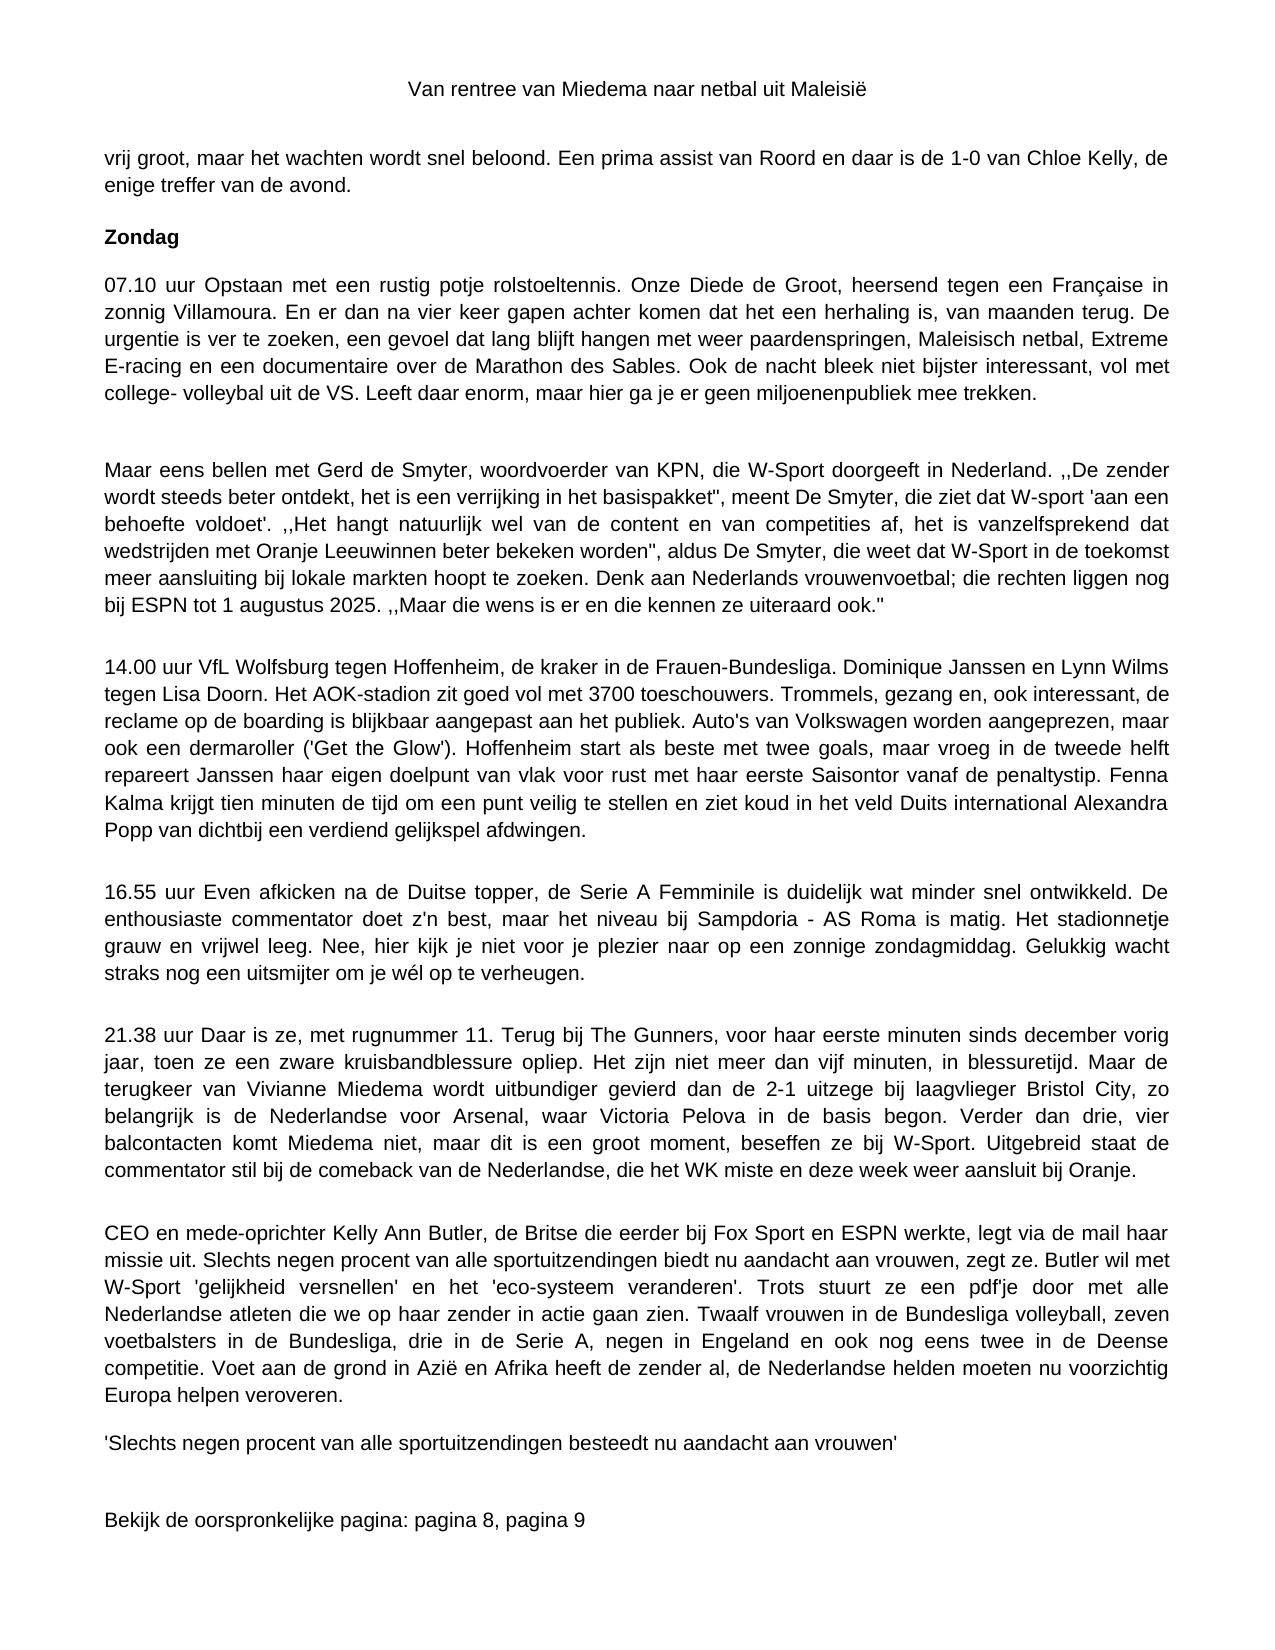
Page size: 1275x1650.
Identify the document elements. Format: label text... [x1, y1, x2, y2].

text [104, 142, 1171, 196]
text Bekijk de oorspronkelijke pagina: pagina 8, pagina 9 [104, 1504, 1171, 1531]
text CEO en mede-oprichter Kelly Ann Butler, de Britse die eerder bij Fox Sport en ESPN werkte, legt via de mail haar missie uit. Slechts negen procent van alle sportuitzendingen biedt nu aandacht aan vrouwen, zegt ze. Butler wil met W-Sport 'gelijkheid versnellen' en het 'eco-systeem veranderen'. Trots stuurt ze een pdf'je door met alle Nederlandse atleten die we op haar zender in actie gaan zien. Twaalf vrouwen in de Bundesliga volleyball, zeven voetbalsters in de Bundesliga, drie in de Serie A, negen in Engeland en ook nog eens twee in de Deense competitie. Voet aan de grond in Azië en Afrika heeft de zender al, de Nederlandse helden moeten nu voorzichtig Europa helpen veroveren. [104, 1217, 1171, 1407]
text Maar eens bellen met Gerd de Smyter, woordvoerder van KPN, die W-Sport doorgeeft in Nederland. ,,De zender wordt steeds beter ontdekt, het is een verrijking in het basispakket", meent De Smyter, die ziet dat W-sport 'aan een behoefte voldoet'. ,,Het hangt natuurlijk wel van de content en van competities af, het is vanzelfsprekend dat wedstrijden met Oranje Leeuwinnen beter bekeken worden", aldus De Smyter, die weet dat W-Sport in de toekomst meer aansluiting bij lokale markten hoopt te zoeken. Denk aan Nederlands vrouwenvoetbal; die rechten liggen nog bij ESPN tot 1 augustus 2025. ,,Maar die wens is er en die kennen ze uiteraard ook." [104, 454, 1171, 617]
text 'Slechts negen procent van alle sportuitzendingen besteedt nu aandacht aan vrouwen' [104, 1428, 1171, 1455]
text Zondag [104, 221, 1171, 248]
text 14.00 uur VfL Wolfsburg tegen Hoffenheim, de kraker in de Frauen-Bundesliga. Dominique Janssen en Lynn Wilms tegen Lisa Doorn. Het AOK-stadion zit goed vol met 3700 toeschouwers. Trommels, gezang en, ook interessant, de reclame op de boarding is blijkbaar aangepast aan het publiek. Auto's van Volkswagen worden aangeprezen, maar ook een dermaroller ('Get the Glow'). Hoffenheim start als beste met twee goals, maar vroeg in de tweede helft repareert Janssen haar eigen doelpunt van vlak voor rust met haar eerste Saisontor vanaf de penaltystip. Fenna Kalma krijgt tien minuten de tijd om een punt veilig te stellen en ziet koud in het veld Duits international Alexandra Popp van dichtbij een verdiend gelijkspel afdwingen. [104, 652, 1171, 841]
text 21.38 uur Daar is ze, met rugnummer 11. Terug bij The Gunners, voor haar eerste minuten sinds december vorig jaar, toen ze een zware kruisbandblessure opliep. Het zijn niet meer dan vijf minuten, in blessuretijd. Maar de terugkeer van Vivianne Miedema wordt uitbundiger gevierd dan de 2-1 uitzege bij laagvlieger Bristol City, zo belangrijk is de Nederlandse voor Arsenal, waar Victoria Pelova in de basis begon. Verder dan drie, vier balcontacten komt Miedema niet, maar dit is een groot moment, beseffen ze bij W-Sport. Uitgebreid staat de commentator stil bij de comeback van de Nederlandse, die het WK miste en deze week weer aansluit bij Oranje. [104, 1020, 1171, 1182]
text 16.55 uur Even afkicken na de Duitse topper, de Serie A Femminile is duidelijk wat minder snel ontwikkeld. De enthousiaste commentator doet z'n best, maar het niveau bij Sampdoria - AS Roma is matig. Het stadionnetje grauw en vrijwel leeg. Nee, hier kijk je niet voor je plezier naar op een zonnige zondagmiddag. Gelukkig wacht straks nog een uitsmijter om je wél op te verheugen. [104, 876, 1171, 985]
text 07.10 uur Opstaan met een rustig potje rolstoeltennis. Onze Diede de Groot, heersend tegen een Française in zonnig Villamoura. En er dan na vier keer gapen achter komen dat het een herhaling is, van maanden terug. De urgentie is ver te zoeken, een gevoel dat lang blijft hangen met weer paardenspringen, Maleisisch netbal, Extreme E-racing en een documentaire over de Marathon des Sables. Ook de nacht bleek niet bijster interessant, vol met college- volleybal uit de VS. Leeft daar enorm, maar hier ga je er geen miljoenenpubliek mee trekken. [104, 269, 1171, 405]
